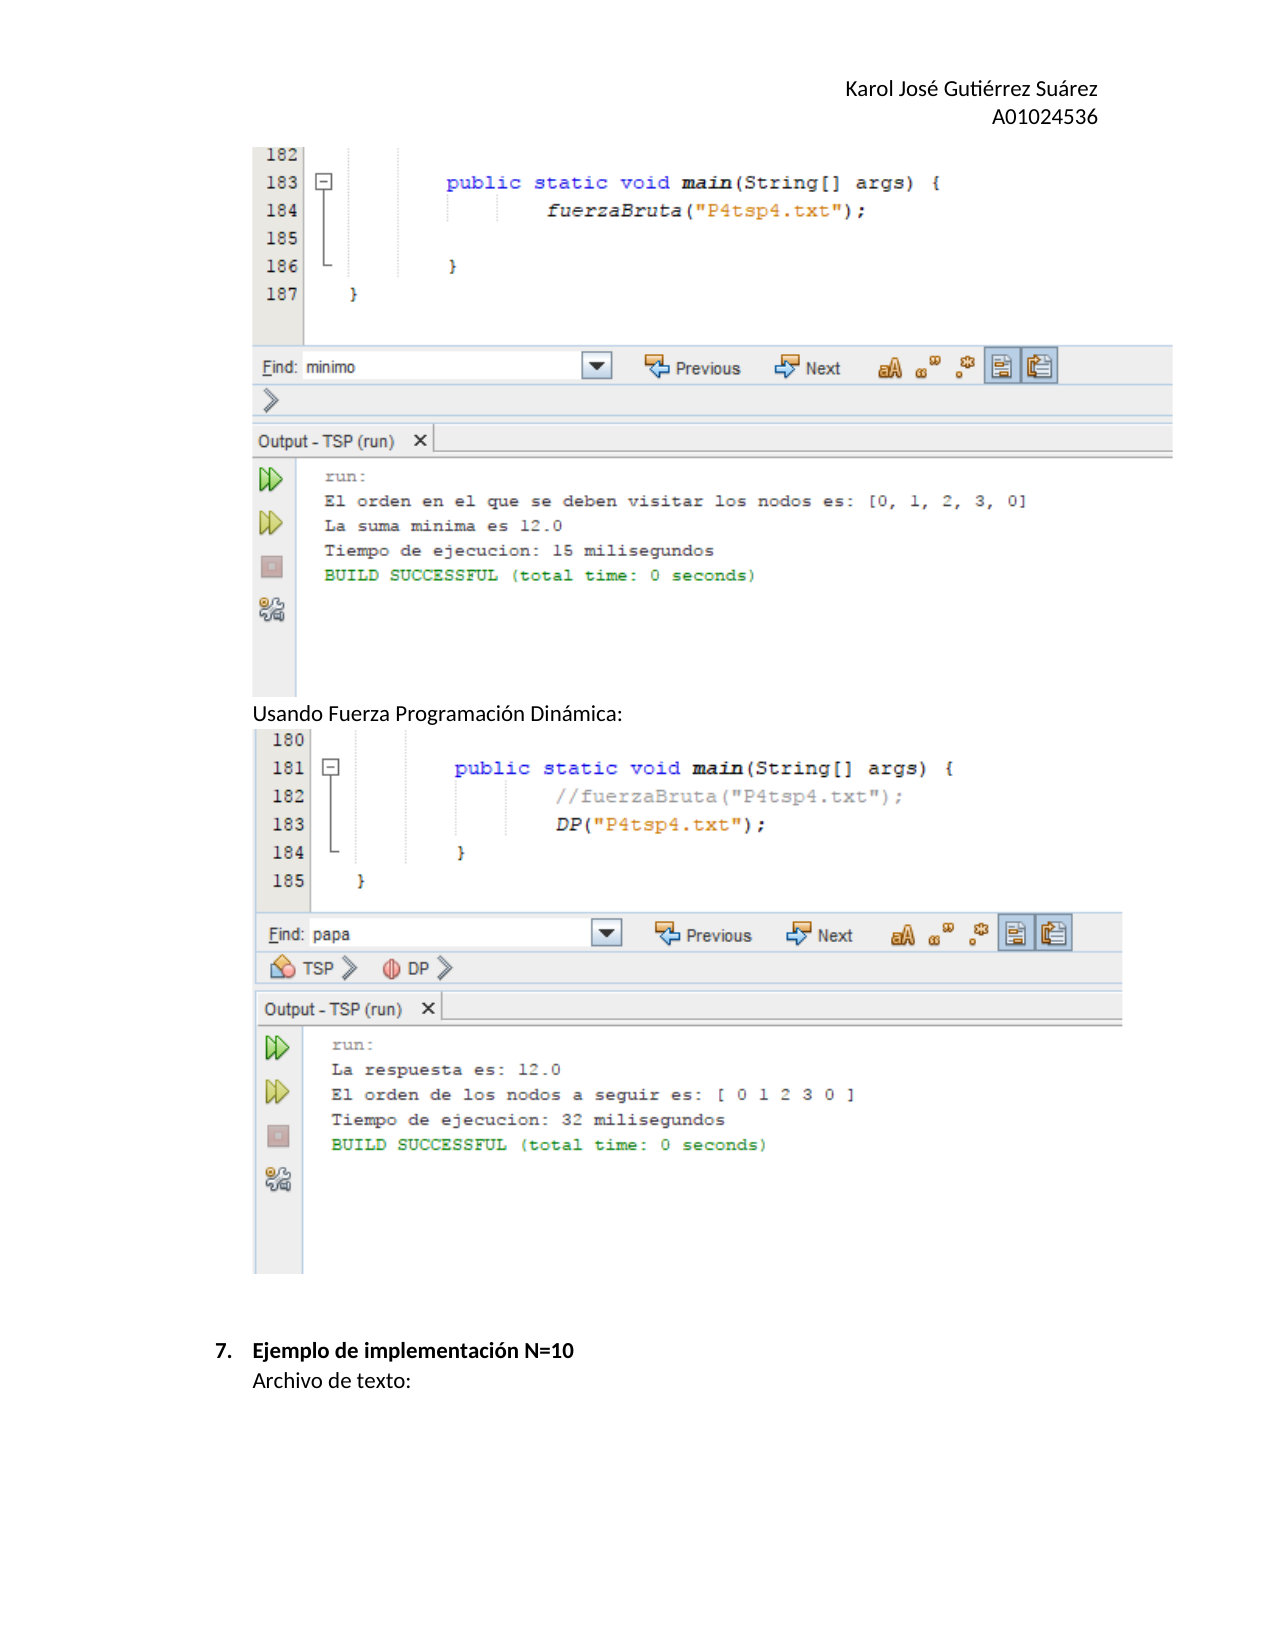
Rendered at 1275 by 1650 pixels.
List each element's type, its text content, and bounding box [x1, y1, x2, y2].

picture [252, 729, 1123, 1274]
picture [252, 147, 1173, 697]
list Archivo de texto: [252, 1366, 1098, 1394]
list Ejemplo de implementación N=10 [215, 1336, 1098, 1364]
list Usando Fuerza Programación Dinámica: [252, 699, 1098, 727]
